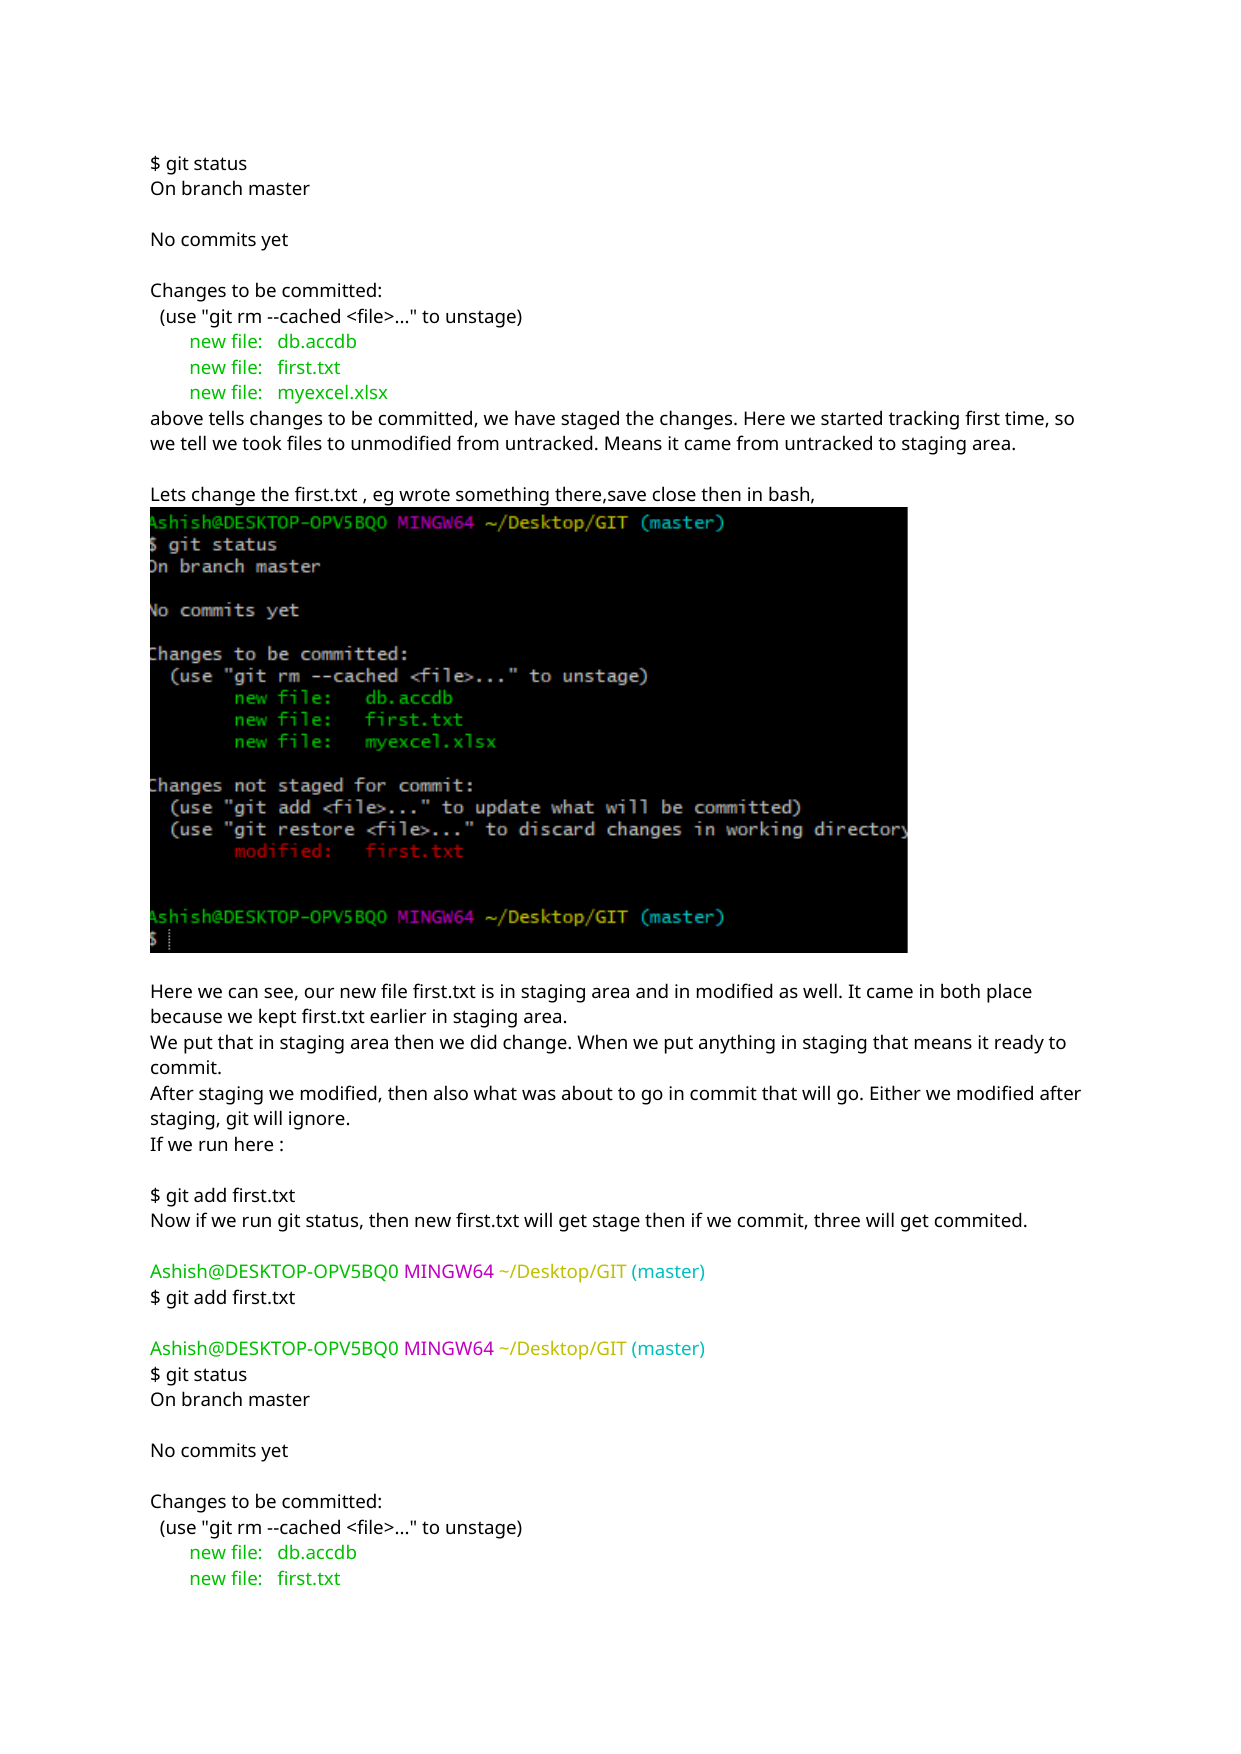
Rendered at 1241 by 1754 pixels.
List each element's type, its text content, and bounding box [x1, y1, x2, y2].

text (use "git rm --cached <file>..." to unstage) [150, 303, 1090, 329]
text Changes to be committed: [150, 278, 1090, 303]
text On branch master [150, 1386, 1090, 1412]
text No commits yet [150, 227, 1090, 252]
text $ git add first.txt [150, 1182, 1090, 1208]
text After staging we modified, then also what was about to go in commit that will go. Either we modified after staging, git will ignore. [150, 1080, 1090, 1131]
text new file: db.accdb [150, 329, 1090, 354]
text No commits yet [150, 1437, 1090, 1463]
text new file: first.txt [150, 354, 1090, 380]
text (use "git rm --cached <file>..." to unstage) [150, 1514, 1090, 1539]
text $ git status [150, 1361, 1090, 1386]
text Ashish@DESKTOP-OPV5BQ0 MINGW64 ~/Desktop/GIT (master) [150, 1259, 1090, 1284]
text Changes to be committed: [150, 1488, 1090, 1514]
text $ git status [150, 150, 1090, 176]
text new file: myexcel.xlsx [150, 380, 1090, 405]
text Here we can see, our new file first.txt is in staging area and in modified as well. It came in both place because we kept first.txt earlier in staging area. [150, 978, 1090, 1029]
text We put that in staging area then we did change. When we put anything in staging that means it ready to commit. [150, 1029, 1090, 1080]
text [150, 1335, 1090, 1361]
text above tells changes to be committed, we have staged the changes. Here we started tracking first time, so we tell we took files to unmodified from untracked. Means it came from untracked to staging area. [150, 405, 1090, 456]
text $ git add first.txt [150, 1284, 1090, 1310]
text new file: db.accdb [150, 1539, 1090, 1565]
text Now if we run git status, then new first.txt will get stage then if we commit, three will get commited. [150, 1208, 1090, 1233]
picture [150, 507, 908, 953]
text Lets change the first.txt , eg wrote something there,save close then in bash, [150, 482, 1090, 507]
text new file: first.txt [150, 1565, 1090, 1591]
text If we run here : [150, 1131, 1090, 1157]
text On branch master [150, 176, 1090, 201]
